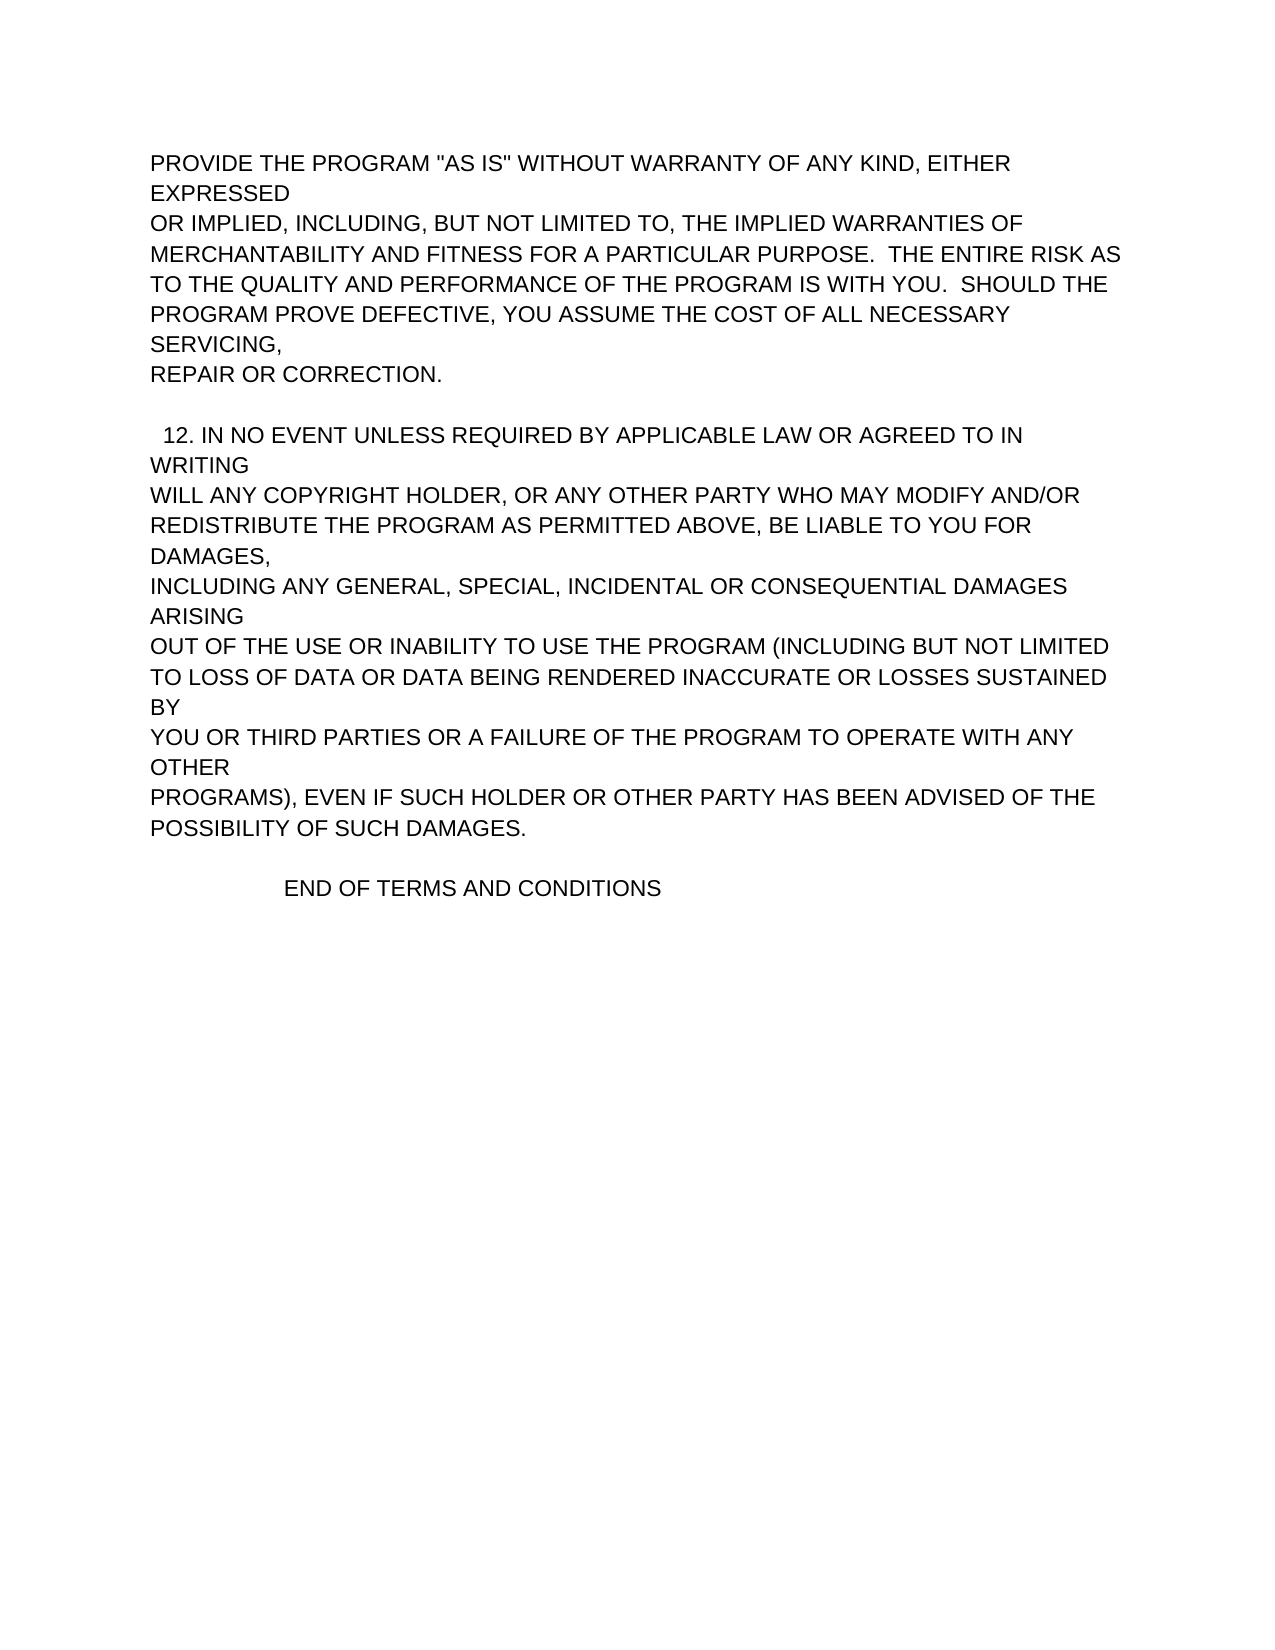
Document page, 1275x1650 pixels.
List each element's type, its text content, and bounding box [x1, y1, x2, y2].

text 12. IN NO EVENT UNLESS REQUIRED BY APPLICABLE LAW OR AGREED TO IN WRITING [150, 422, 1125, 478]
text OUT OF THE USE OR INABILITY TO USE THE PROGRAM (INCLUDING BUT NOT LIMITED [150, 633, 1125, 660]
text POSSIBILITY OF SUCH DAMAGES. [150, 814, 1125, 841]
text PROGRAM PROVE DEFECTIVE, YOU ASSUME THE COST OF ALL NECESSARY SERVICING, [150, 301, 1125, 358]
text REPAIR OR CORRECTION. [150, 361, 1125, 388]
text TO LOSS OF DATA OR DATA BEING RENDERED INACCURATE OR LOSSES SUSTAINED BY [150, 663, 1125, 720]
text TO THE QUALITY AND PERFORMANCE OF THE PROGRAM IS WITH YOU. SHOULD THE [150, 271, 1125, 297]
text INCLUDING ANY GENERAL, SPECIAL, INCIDENTAL OR CONSEQUENTIAL DAMAGES ARISING [150, 573, 1125, 629]
text MERCHANTABILITY AND FITNESS FOR A PARTICULAR PURPOSE. THE ENTIRE RISK AS [150, 241, 1125, 267]
text OR IMPLIED, INCLUDING, BUT NOT LIMITED TO, THE IMPLIED WARRANTIES OF [150, 210, 1125, 237]
text PROGRAMS), EVEN IF SUCH HOLDER OR OTHER PARTY HAS BEEN ADVISED OF THE [150, 784, 1125, 811]
text WILL ANY COPYRIGHT HOLDER, OR ANY OTHER PARTY WHO MAY MODIFY AND/OR [150, 482, 1125, 509]
text YOU OR THIRD PARTIES OR A FAILURE OF THE PROGRAM TO OPERATE WITH ANY OTHER [150, 724, 1125, 781]
text END OF TERMS AND CONDITIONS [150, 875, 1125, 901]
text PROVIDE THE PROGRAM "AS IS" WITHOUT WARRANTY OF ANY KIND, EITHER EXPRESSED [150, 150, 1125, 207]
text REDISTRIBUTE THE PROGRAM AS PERMITTED ABOVE, BE LIABLE TO YOU FOR DAMAGES, [150, 512, 1125, 569]
